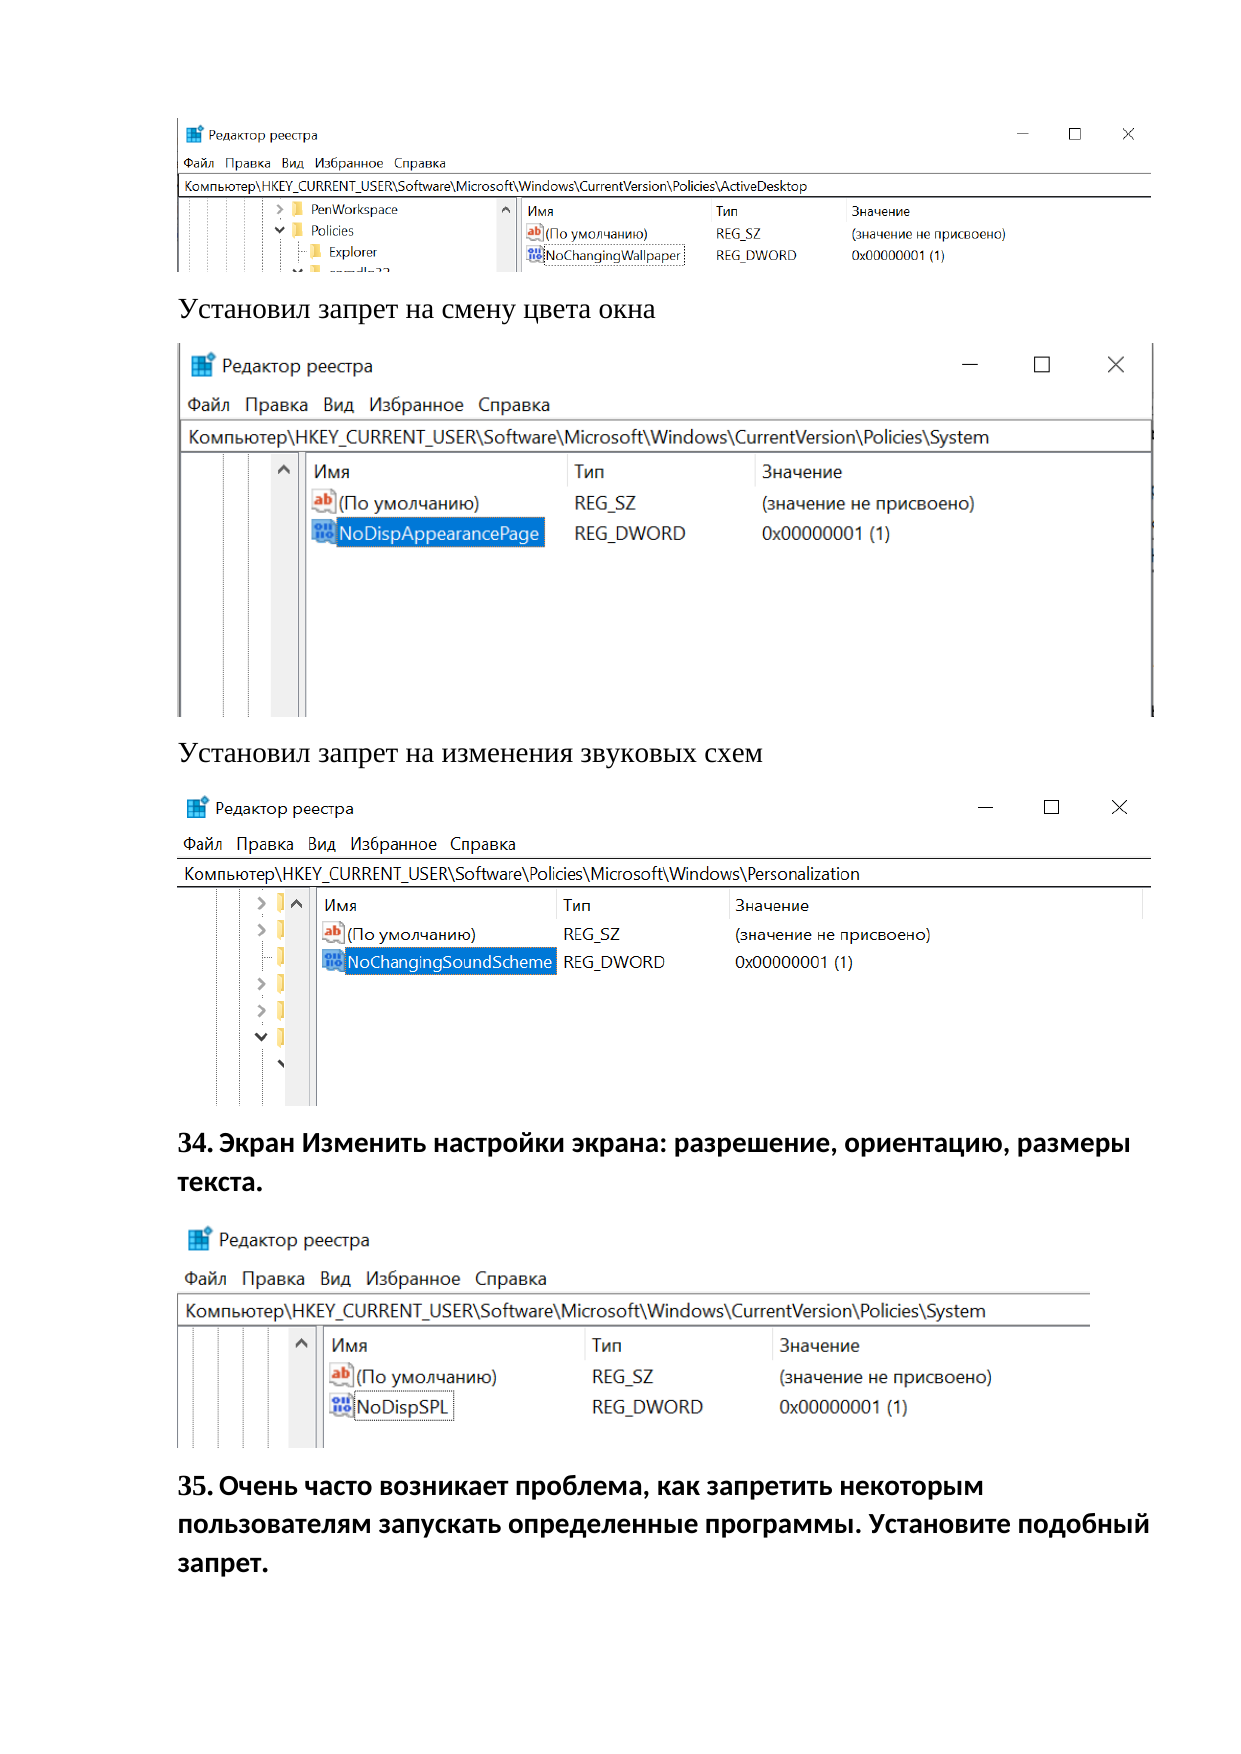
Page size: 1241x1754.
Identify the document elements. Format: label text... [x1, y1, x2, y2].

picture [177, 787, 1151, 1106]
text Установил запрет на смену цвета окна [177, 291, 1152, 324]
text Установил запрет на изменения звуковых схем [177, 735, 1152, 769]
picture [177, 118, 1151, 272]
picture [177, 343, 1154, 717]
text 34. Экран Изменить настройки экрана: разрешение, ориентацию, размеры текста. [177, 1124, 1152, 1198]
picture [177, 1217, 1090, 1448]
text 35. Очень часто возникает проблема, как запретить некоторым пользователям запускать определенные программы. Установите подобный запрет. [177, 1467, 1152, 1579]
